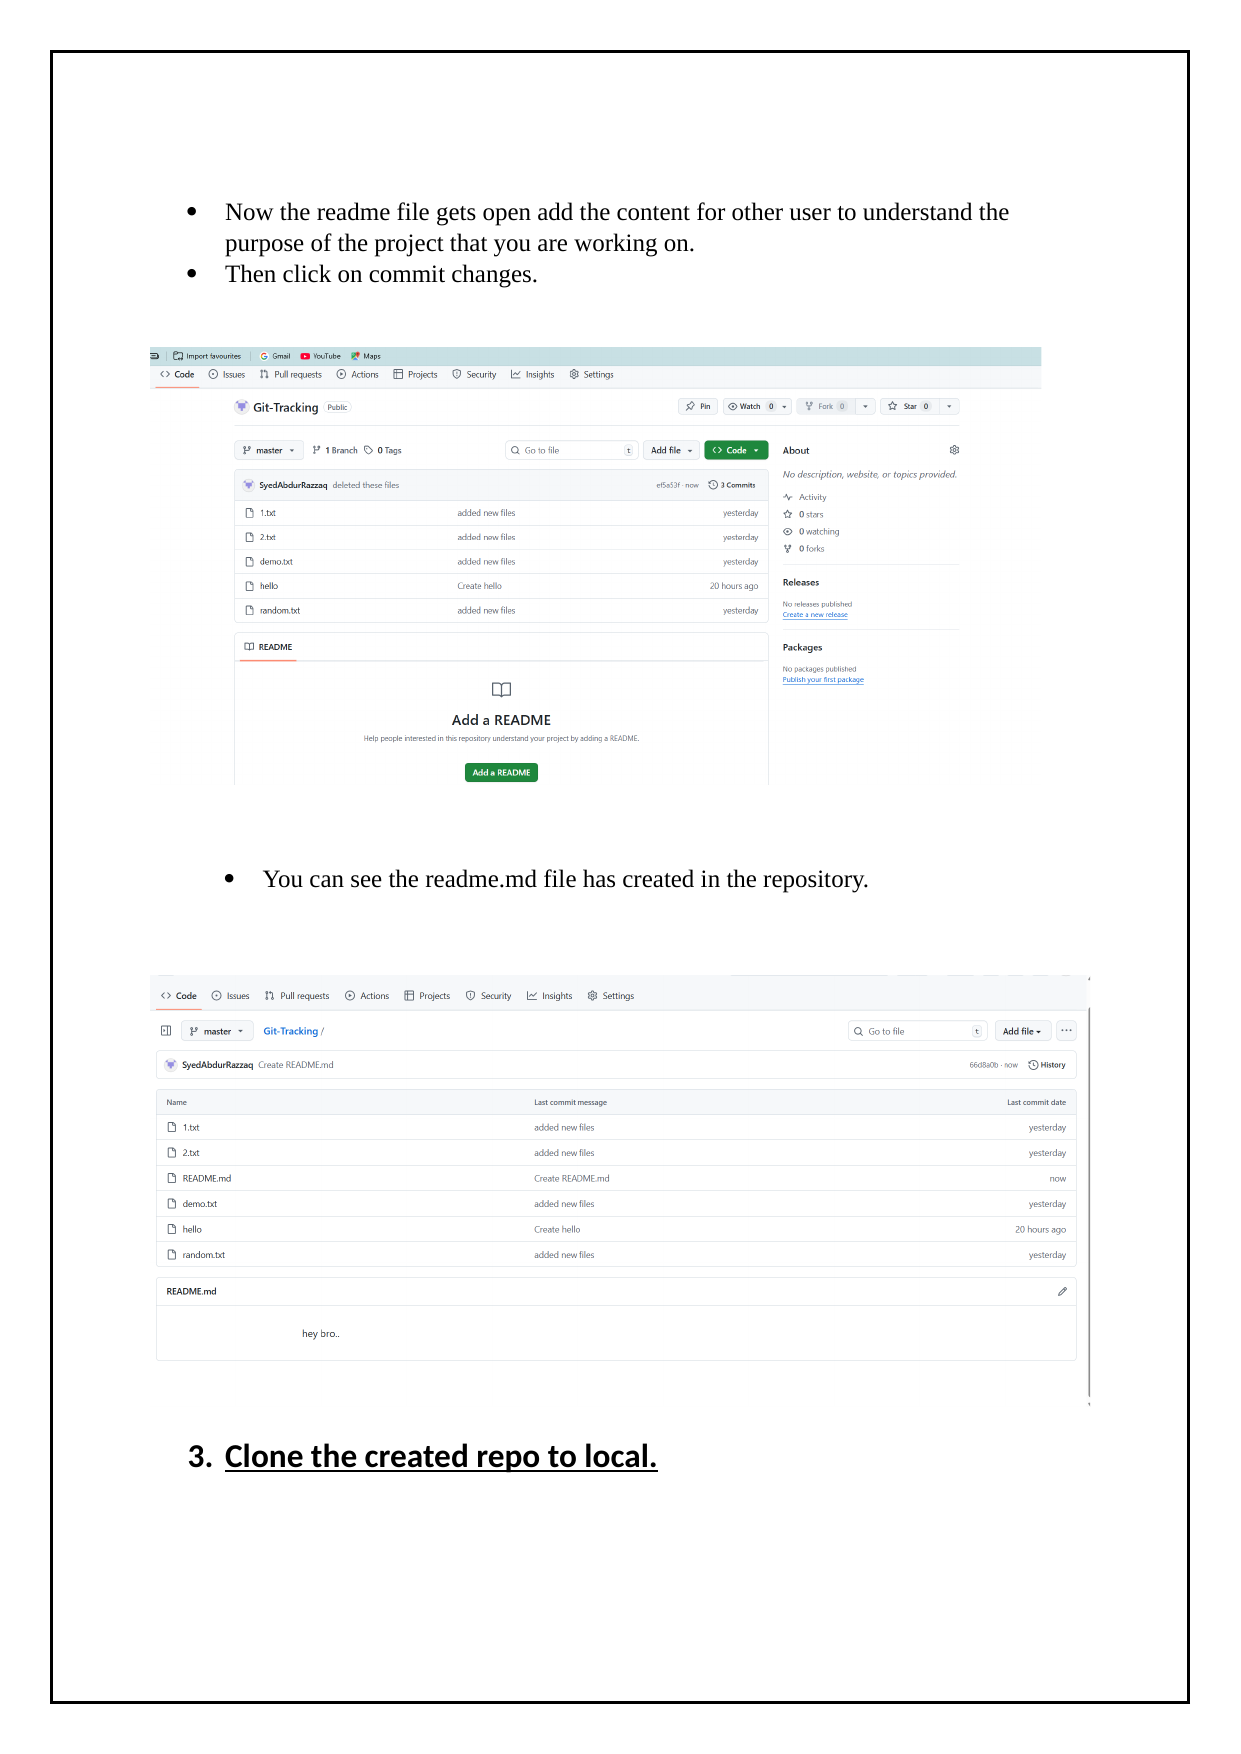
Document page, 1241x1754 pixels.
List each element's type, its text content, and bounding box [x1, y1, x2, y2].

picture [150, 347, 1042, 785]
list You can see the readme.md file has created in the repository. [225, 864, 1090, 892]
list Then click on commit changes. [187, 259, 1090, 288]
picture [150, 975, 1091, 1407]
list Clone the created repo to local. [187, 1435, 1090, 1476]
list Now the readme file gets open add the content for other user to understand the purpose of the project that you are working on. [187, 197, 1090, 257]
